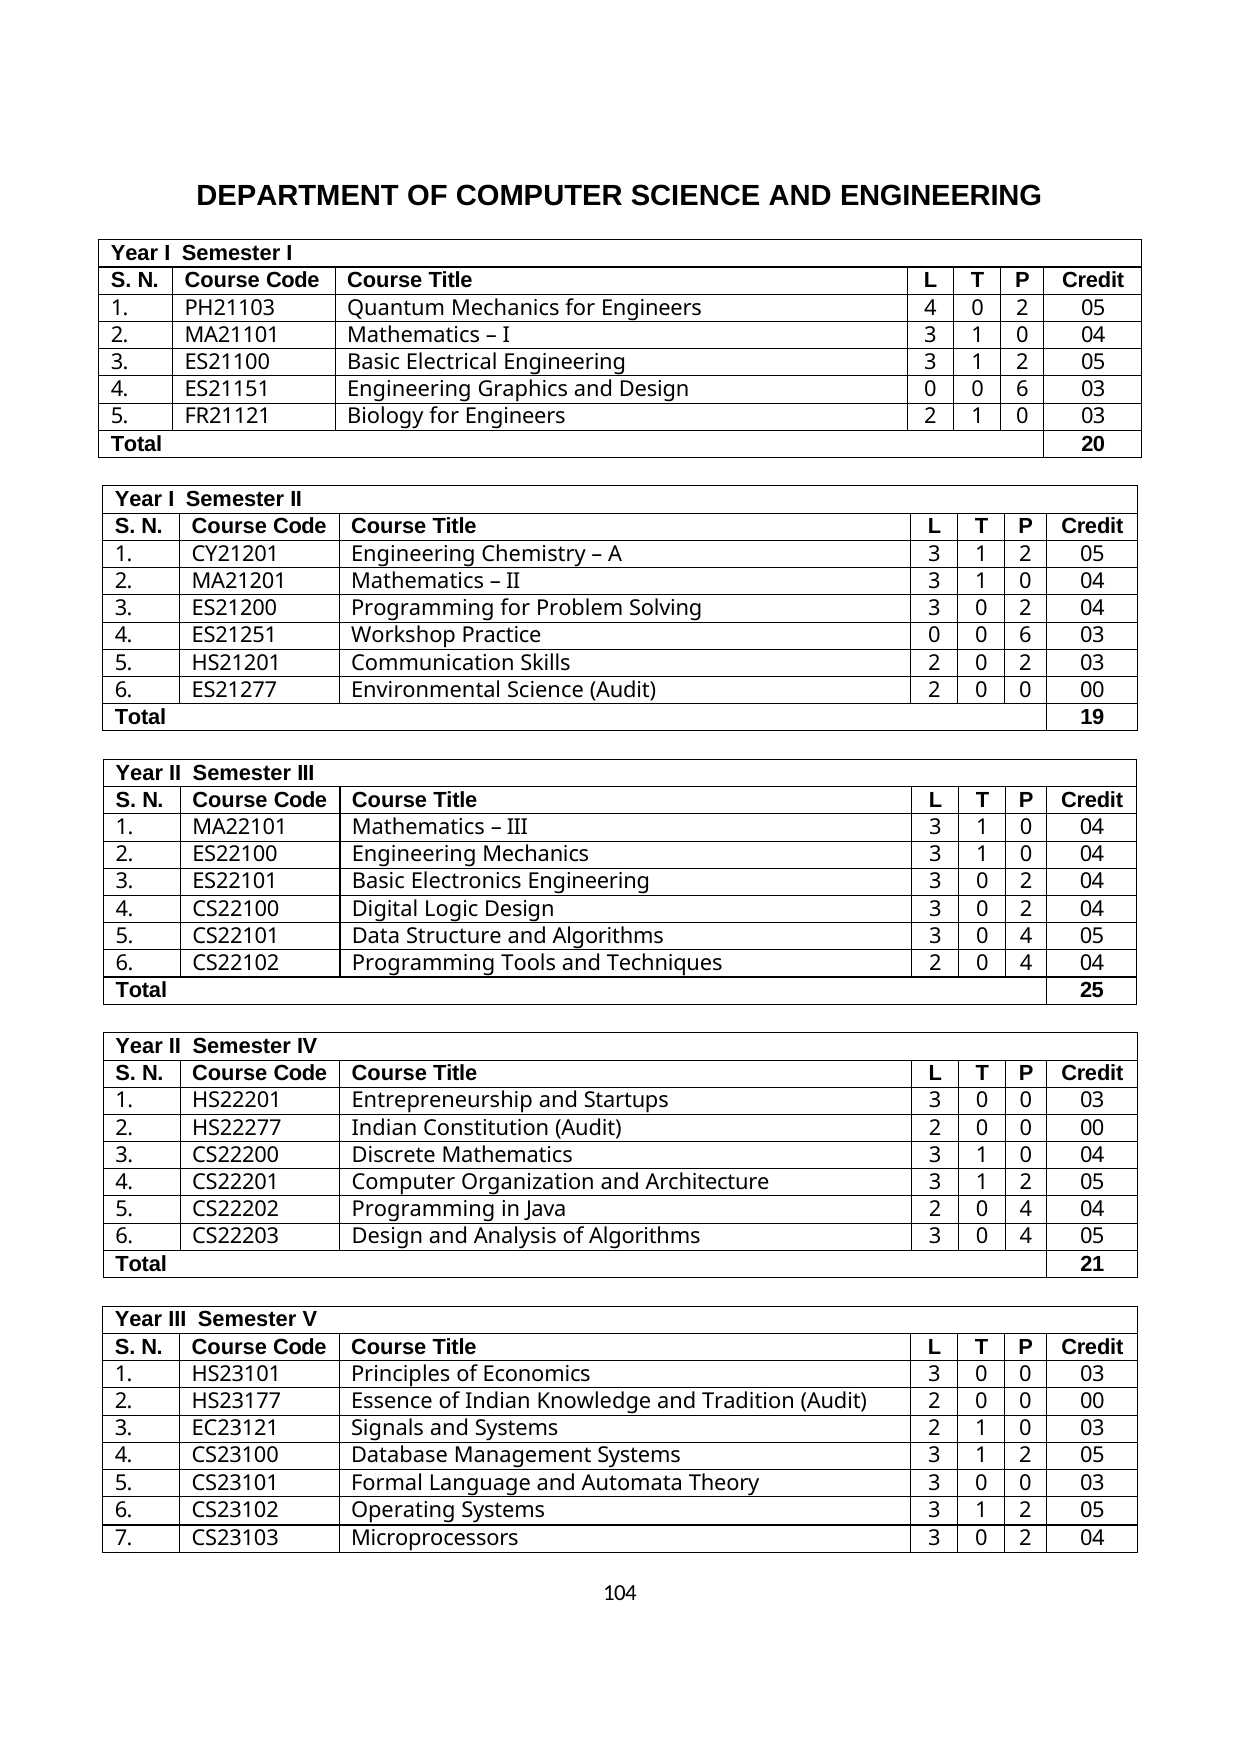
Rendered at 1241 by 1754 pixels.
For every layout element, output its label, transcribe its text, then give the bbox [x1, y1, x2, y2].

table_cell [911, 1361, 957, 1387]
table_cell 1. [99, 295, 172, 321]
table_header Year I Semester I [99, 240, 1141, 266]
table_cell 0 [959, 1196, 1005, 1223]
table_cell P [1001, 268, 1043, 294]
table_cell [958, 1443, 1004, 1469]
table_cell 3 [911, 595, 957, 622]
table_cell MA21201 [180, 568, 339, 594]
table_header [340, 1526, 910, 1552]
table_cell CS22101 [181, 923, 339, 949]
table_cell Basic Electronics Engineering [341, 869, 911, 895]
table_cell 05 [1044, 295, 1141, 321]
table_cell MA22101 [181, 814, 339, 841]
table_cell 6 [1001, 376, 1043, 403]
table_cell Mathematics – II [340, 568, 910, 594]
table_cell L [912, 1061, 958, 1087]
table_cell 6 [1005, 623, 1046, 649]
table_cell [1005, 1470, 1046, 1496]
table_cell T [958, 514, 1004, 540]
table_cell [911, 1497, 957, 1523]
table_cell Quantum Mechanics for Engineers [336, 295, 907, 321]
table_cell 2 [1001, 295, 1043, 321]
table_cell Data Structure and Algorithms [341, 923, 911, 949]
table_cell 3 [912, 814, 958, 841]
table_cell 5. [99, 404, 172, 430]
table_cell 0 [1006, 1142, 1046, 1168]
table_cell 3 [911, 568, 957, 594]
table_cell Indian Constitution (Audit) [340, 1115, 911, 1141]
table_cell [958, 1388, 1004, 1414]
table_cell 03 [1044, 376, 1141, 403]
table_cell CY21201 [180, 541, 339, 567]
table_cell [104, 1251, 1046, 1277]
table_cell T [959, 787, 1005, 813]
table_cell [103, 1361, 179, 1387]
table_cell P [1006, 787, 1046, 813]
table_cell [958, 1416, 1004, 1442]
table_cell 5. [104, 923, 180, 949]
table_header Year II Semester IV [104, 1033, 1137, 1059]
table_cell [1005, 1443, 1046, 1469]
table_cell 25 [1047, 978, 1136, 1004]
table_cell 05 [1047, 1169, 1137, 1195]
table_cell L [908, 268, 953, 294]
table_cell 4. [104, 896, 180, 922]
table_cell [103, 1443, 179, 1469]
table_cell 05 [1044, 349, 1141, 375]
table_cell 0 [958, 650, 1004, 676]
table_cell 2 [1006, 1169, 1046, 1195]
table_cell Engineering Graphics and Design [336, 376, 907, 403]
table_cell Total [104, 978, 1046, 1004]
table_cell 1 [959, 1169, 1005, 1195]
table_cell Programming for Problem Solving [340, 595, 910, 622]
table_cell 3. [104, 1142, 180, 1168]
table_cell ES21151 [173, 376, 335, 403]
table_cell 0 [954, 376, 1000, 403]
table_cell Course Title [340, 514, 910, 540]
table_cell S. N. [99, 268, 172, 294]
table_cell Mathematics – III [341, 814, 911, 841]
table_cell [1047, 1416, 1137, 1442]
table_cell 4 [1006, 923, 1046, 949]
table_cell 2 [911, 677, 957, 703]
table_cell L [912, 787, 958, 813]
table_cell 3 [912, 842, 958, 868]
table_cell 03 [1047, 650, 1137, 676]
table_cell 4 [1006, 1196, 1046, 1223]
table_cell Engineering Chemistry – A [340, 541, 910, 567]
table_cell 5. [104, 1196, 180, 1223]
table_cell 04 [1047, 568, 1137, 594]
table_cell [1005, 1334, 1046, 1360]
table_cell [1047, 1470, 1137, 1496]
table_cell HS22277 [181, 1115, 339, 1141]
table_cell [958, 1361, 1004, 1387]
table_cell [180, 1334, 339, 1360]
table_cell Course Code [181, 787, 339, 813]
table_cell 6. [104, 950, 180, 976]
table_cell 1 [959, 814, 1005, 841]
table_cell Course Code [181, 1061, 339, 1087]
table_cell 00 [1047, 677, 1137, 703]
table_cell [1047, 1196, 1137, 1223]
table_cell 0 [1006, 842, 1046, 868]
table_cell 04 [1047, 814, 1136, 841]
table_cell 3 [908, 349, 953, 375]
table_cell CS22202 [181, 1196, 339, 1223]
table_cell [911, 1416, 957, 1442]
table_cell 04 [1047, 842, 1136, 868]
table_cell 03 [1044, 404, 1141, 430]
table_cell CS22102 [181, 950, 339, 976]
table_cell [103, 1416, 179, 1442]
table_cell 3. [103, 595, 179, 622]
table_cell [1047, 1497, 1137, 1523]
table_cell 2 [912, 1196, 958, 1223]
table_cell ES21200 [180, 595, 339, 622]
table_cell 2 [1006, 869, 1046, 895]
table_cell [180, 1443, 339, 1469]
table_cell Credit [1047, 514, 1137, 540]
table_cell 04 [1047, 896, 1136, 922]
table_cell Mathematics – I [336, 322, 907, 348]
table_cell 2. [104, 1115, 180, 1141]
table_cell Course Code [173, 268, 335, 294]
table_cell ES21277 [180, 677, 339, 703]
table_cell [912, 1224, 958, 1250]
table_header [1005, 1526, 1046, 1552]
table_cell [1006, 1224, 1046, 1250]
table_cell 4 [1006, 950, 1046, 976]
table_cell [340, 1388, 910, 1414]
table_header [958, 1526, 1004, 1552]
table_cell 1 [958, 541, 1004, 567]
table_cell 2. [103, 568, 179, 594]
table_cell 2 [1006, 896, 1046, 922]
table_cell 4. [99, 376, 172, 403]
table_header Year I Semester II [103, 486, 1137, 513]
table_cell Computer Organization and Architecture [340, 1169, 911, 1195]
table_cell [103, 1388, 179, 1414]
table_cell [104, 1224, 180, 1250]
table_cell ES21100 [173, 349, 335, 375]
table_cell Total [99, 431, 1043, 457]
table_cell ES22101 [181, 869, 339, 895]
table_cell 0 [1006, 814, 1046, 841]
table_header Year II Semester III [104, 760, 1136, 786]
table_cell 3. [104, 869, 180, 895]
table_cell 1. [104, 814, 180, 841]
table_cell Workshop Practice [340, 623, 910, 649]
table_cell MA21101 [173, 322, 335, 348]
table_cell CS22100 [181, 896, 339, 922]
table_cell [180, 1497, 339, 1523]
table_cell L [911, 514, 957, 540]
table_cell 04 [1047, 1142, 1137, 1168]
table_cell Course Title [340, 1061, 911, 1087]
table_cell 0 [1001, 404, 1043, 430]
table_cell 0 [958, 677, 1004, 703]
table_cell Credit [1047, 1061, 1137, 1087]
table_cell 1 [954, 404, 1000, 430]
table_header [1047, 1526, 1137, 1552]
table_cell 1 [959, 1142, 1005, 1168]
table_cell P [1006, 1061, 1046, 1087]
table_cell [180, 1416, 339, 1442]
table_cell Course Title [341, 787, 911, 813]
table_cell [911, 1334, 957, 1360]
table_cell 3 [912, 869, 958, 895]
table_cell 3 [908, 322, 953, 348]
table_cell 04 [1047, 595, 1137, 622]
table_cell 0 [1005, 568, 1046, 594]
table_cell 0 [1006, 1088, 1046, 1114]
table_cell 00 [1047, 1115, 1137, 1141]
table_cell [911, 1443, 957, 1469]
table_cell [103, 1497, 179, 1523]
table_cell 3 [912, 896, 958, 922]
table_cell 0 [958, 623, 1004, 649]
table_cell 3 [912, 1169, 958, 1195]
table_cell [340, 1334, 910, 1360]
table_cell S. N. [104, 787, 180, 813]
table_cell 4 [908, 295, 953, 321]
table_cell 1 [959, 842, 1005, 868]
table_cell 3 [912, 923, 958, 949]
table_cell 2 [1005, 650, 1046, 676]
table_cell Course Code [180, 514, 339, 540]
table_cell Basic Electrical Engineering [336, 349, 907, 375]
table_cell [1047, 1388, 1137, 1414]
table_cell Biology for Engineers [336, 404, 907, 430]
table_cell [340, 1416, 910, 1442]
table_cell 2 [911, 650, 957, 676]
table_cell Credit [1044, 268, 1141, 294]
table_cell Programming Tools and Techniques [341, 950, 911, 976]
table_cell 05 [1047, 541, 1137, 567]
table_cell ES22100 [181, 842, 339, 868]
table_cell 0 [959, 923, 1005, 949]
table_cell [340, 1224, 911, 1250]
table_cell 0 [908, 376, 953, 403]
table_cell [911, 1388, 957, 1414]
table_cell S. N. [103, 514, 179, 540]
table_cell 2. [99, 322, 172, 348]
table_cell 3 [912, 1142, 958, 1168]
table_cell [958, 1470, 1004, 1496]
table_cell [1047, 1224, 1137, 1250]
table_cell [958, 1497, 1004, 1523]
table_cell 0 [954, 295, 1000, 321]
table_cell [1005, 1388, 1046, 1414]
table_cell 04 [1044, 322, 1141, 348]
table_cell 1 [954, 322, 1000, 348]
table_cell 2. [104, 842, 180, 868]
table_cell 1. [103, 541, 179, 567]
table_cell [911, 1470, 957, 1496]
table_cell 1 [954, 349, 1000, 375]
table_cell 0 [958, 595, 1004, 622]
table_cell Engineering Mechanics [341, 842, 911, 868]
table_cell P [1005, 514, 1046, 540]
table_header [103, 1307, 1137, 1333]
table_cell 2 [1005, 595, 1046, 622]
table_cell S. N. [104, 1061, 180, 1087]
table_cell 03 [1047, 623, 1137, 649]
table_cell T [954, 268, 1000, 294]
table_cell 6. [103, 677, 179, 703]
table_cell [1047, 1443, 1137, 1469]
table_cell Total [103, 704, 1046, 730]
table_cell 19 [1047, 704, 1137, 730]
table_cell Course Title [336, 268, 907, 294]
table_cell 0 [959, 869, 1005, 895]
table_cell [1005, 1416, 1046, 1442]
table_cell 2 [912, 950, 958, 976]
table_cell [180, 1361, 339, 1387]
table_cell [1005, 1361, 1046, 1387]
table_cell CS22200 [181, 1142, 339, 1168]
table_cell 0 [1001, 322, 1043, 348]
table_cell Environmental Science (Audit) [340, 677, 910, 703]
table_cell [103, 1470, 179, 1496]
table_cell 0 [1005, 677, 1046, 703]
table_cell HS22201 [181, 1088, 339, 1114]
table_cell 05 [1047, 923, 1136, 949]
table_cell 1 [958, 568, 1004, 594]
table_cell 03 [1047, 1088, 1137, 1114]
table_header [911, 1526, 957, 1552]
table_cell 5. [103, 650, 179, 676]
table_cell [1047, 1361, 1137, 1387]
table_cell 0 [911, 623, 957, 649]
table_cell Entrepreneurship and Startups [340, 1088, 911, 1114]
table_cell Digital Logic Design [341, 896, 911, 922]
table_cell Communication Skills [340, 650, 910, 676]
table_cell 2 [908, 404, 953, 430]
table_cell 0 [959, 1088, 1005, 1114]
table_cell 0 [959, 950, 1005, 976]
table_cell FR21121 [173, 404, 335, 430]
table_cell 20 [1044, 431, 1141, 457]
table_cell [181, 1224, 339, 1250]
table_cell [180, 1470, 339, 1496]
table_cell Credit [1047, 787, 1136, 813]
table_cell 4. [103, 623, 179, 649]
table_cell Programming in Java [340, 1196, 911, 1223]
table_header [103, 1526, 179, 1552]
table_cell 04 [1047, 869, 1136, 895]
table_cell T [959, 1061, 1005, 1087]
table_cell 1. [104, 1088, 180, 1114]
text DEPARTMENT OF COMPUTER SCIENCE AND ENGINEERING [196, 178, 1152, 212]
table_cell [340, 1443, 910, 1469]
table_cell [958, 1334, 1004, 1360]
table_cell CS22201 [181, 1169, 339, 1195]
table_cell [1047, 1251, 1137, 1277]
table_cell 4. [104, 1169, 180, 1195]
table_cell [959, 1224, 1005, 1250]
table_cell 3 [911, 541, 957, 567]
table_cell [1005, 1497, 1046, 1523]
table_cell 04 [1047, 950, 1136, 976]
table_cell Discrete Mathematics [340, 1142, 911, 1168]
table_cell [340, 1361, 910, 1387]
table_cell PH21103 [173, 295, 335, 321]
table_cell HS21201 [180, 650, 339, 676]
table_cell 0 [959, 1115, 1005, 1141]
table_cell ES21251 [180, 623, 339, 649]
table_cell 0 [1006, 1115, 1046, 1141]
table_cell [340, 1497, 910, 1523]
table_cell 2 [912, 1115, 958, 1141]
table_cell 2 [1005, 541, 1046, 567]
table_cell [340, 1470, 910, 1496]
table_cell 3 [912, 1088, 958, 1114]
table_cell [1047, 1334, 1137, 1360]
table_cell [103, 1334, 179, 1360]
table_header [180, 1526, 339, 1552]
table_cell 3. [99, 349, 172, 375]
table_cell 2 [1001, 349, 1043, 375]
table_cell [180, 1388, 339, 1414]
table_cell 0 [959, 896, 1005, 922]
